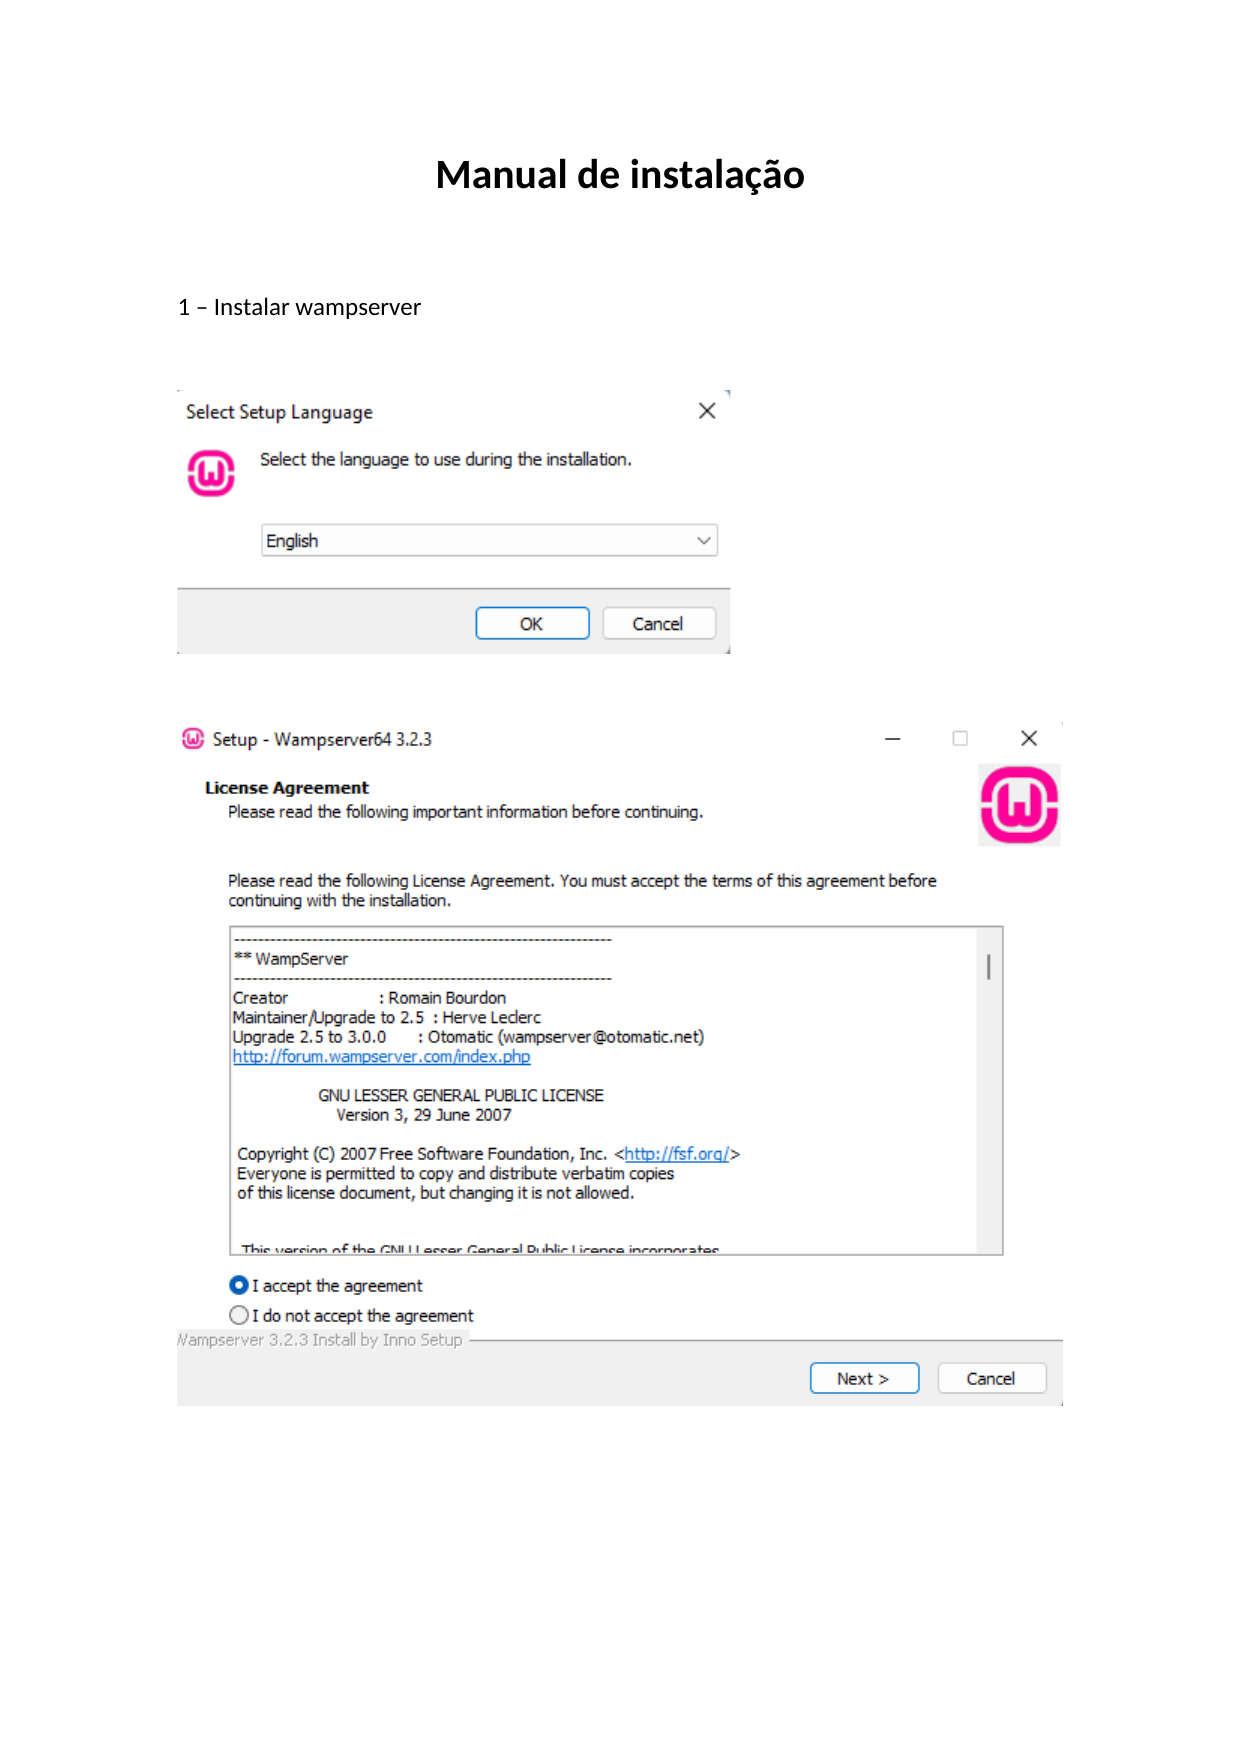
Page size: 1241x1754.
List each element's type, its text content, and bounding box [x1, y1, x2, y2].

text Manual de instalação [177, 148, 1063, 198]
picture [177, 722, 1063, 1406]
picture [177, 390, 731, 654]
text 1 – Instalar wampserver [177, 291, 1063, 321]
